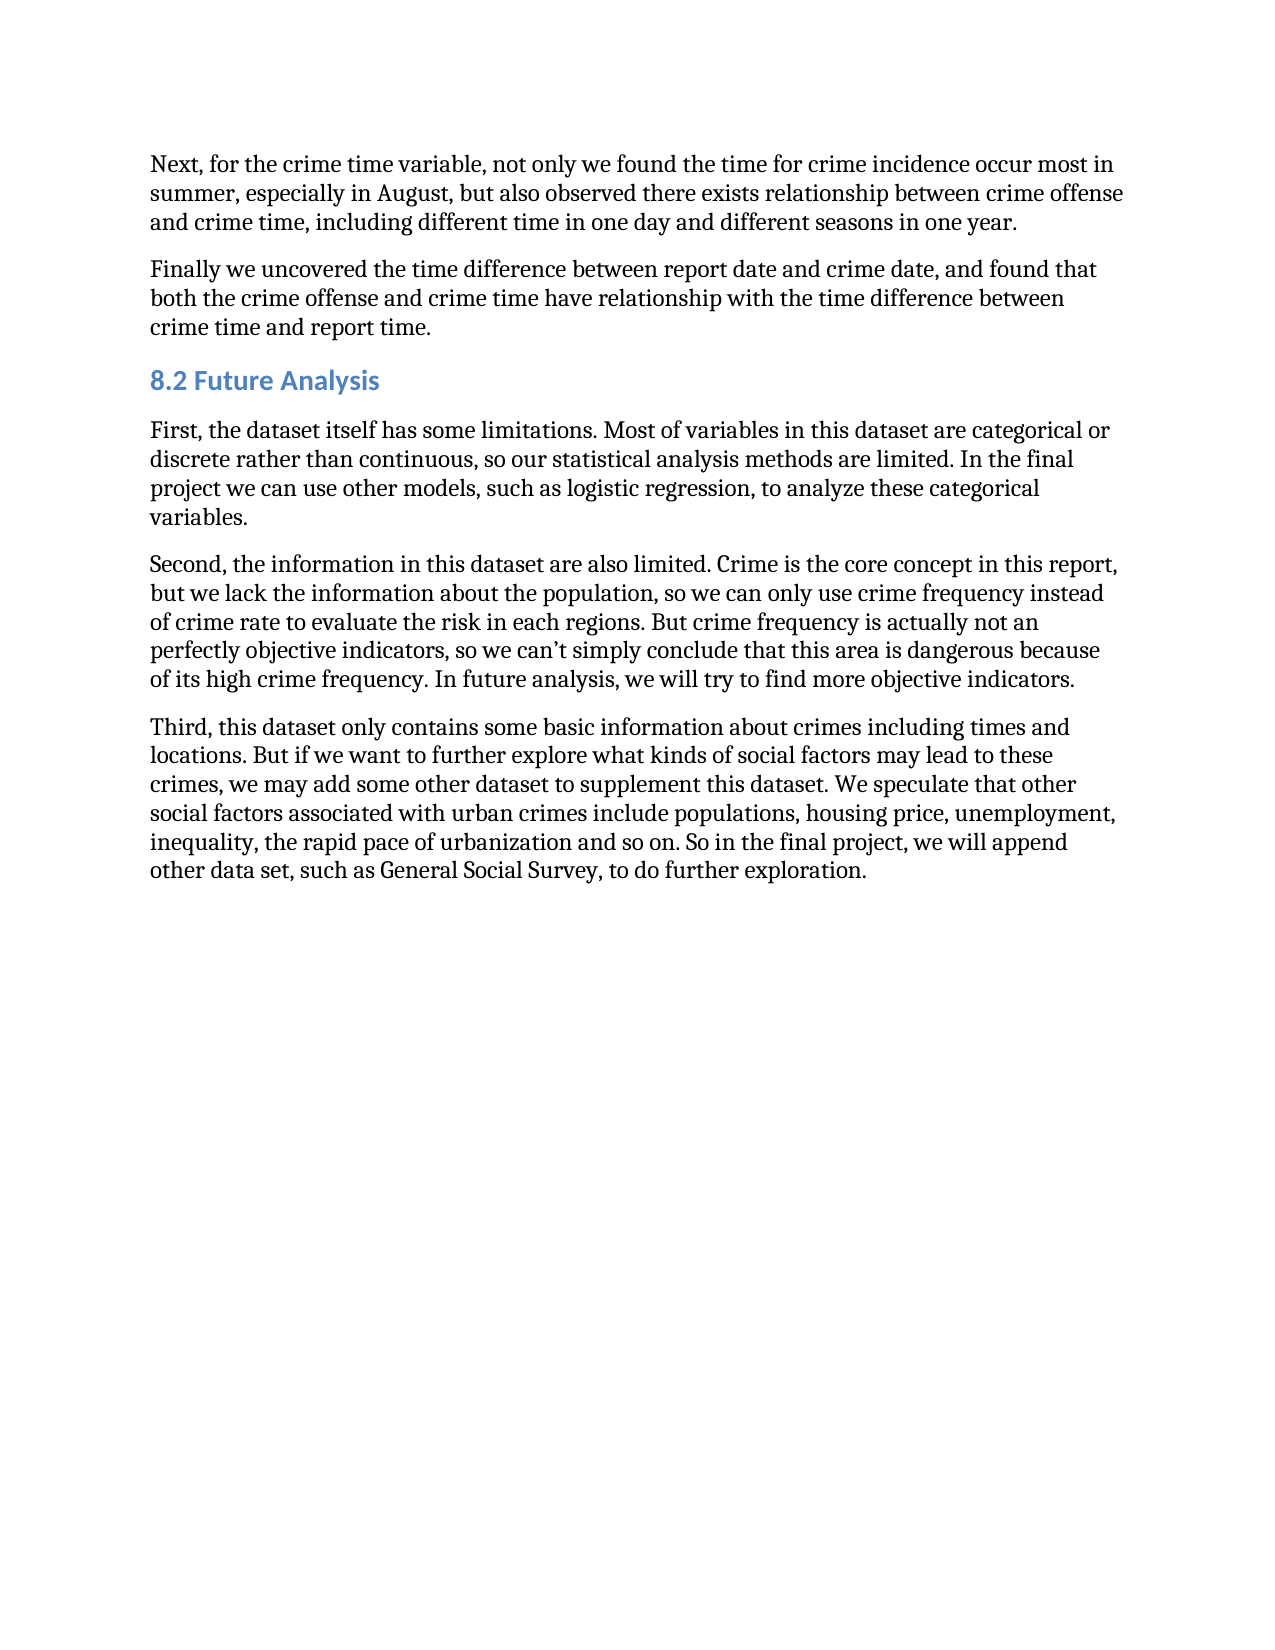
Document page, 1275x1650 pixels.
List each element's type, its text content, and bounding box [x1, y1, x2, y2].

text Finally we uncovered the time difference between report date and crime date, and found that both the crime offense and crime time have relationship with the time difference between crime time and report time. [150, 255, 1125, 341]
text First, the dataset itself has some limitations. Most of variables in this dataset are categorical or discrete rather than continuous, so our statistical analysis methods are limited. In the final project we can use other models, such as logistic regression, to analyze these categorical variables. [150, 416, 1125, 531]
text Second, the information in this dataset are also limited. Crime is the core concept in this report, but we lack the information about the population, so we can only use crime frequency instead of crime rate to evaluate the risk in each regions. But crime frequency is actually not an perfectly objective indicators, so we can’t simply conclude that this area is dangerous because of its high crime frequency. In future analysis, we will try to find more objective indicators. [150, 550, 1125, 694]
subtitle 8.2 Future Analysis [150, 362, 1125, 398]
text Third, this dataset only contains some basic information about crimes including times and locations. But if we want to further explore what kinds of social factors may lead to these crimes, we may add some other dataset to supplement this dataset. We speculate that other social factors associated with urban crimes include populations, housing price, unemployment, inequality, the rapid pace of urbanization and so on. So in the final project, we will append other data set, such as General Social Survey, to do further exploration. [150, 713, 1125, 885]
text Next, for the crime time variable, not only we found the time for crime incidence occur most in summer, especially in August, but also observed there exists relationship between crime offense and crime time, including different time in one day and different seasons in one year. [150, 150, 1125, 236]
